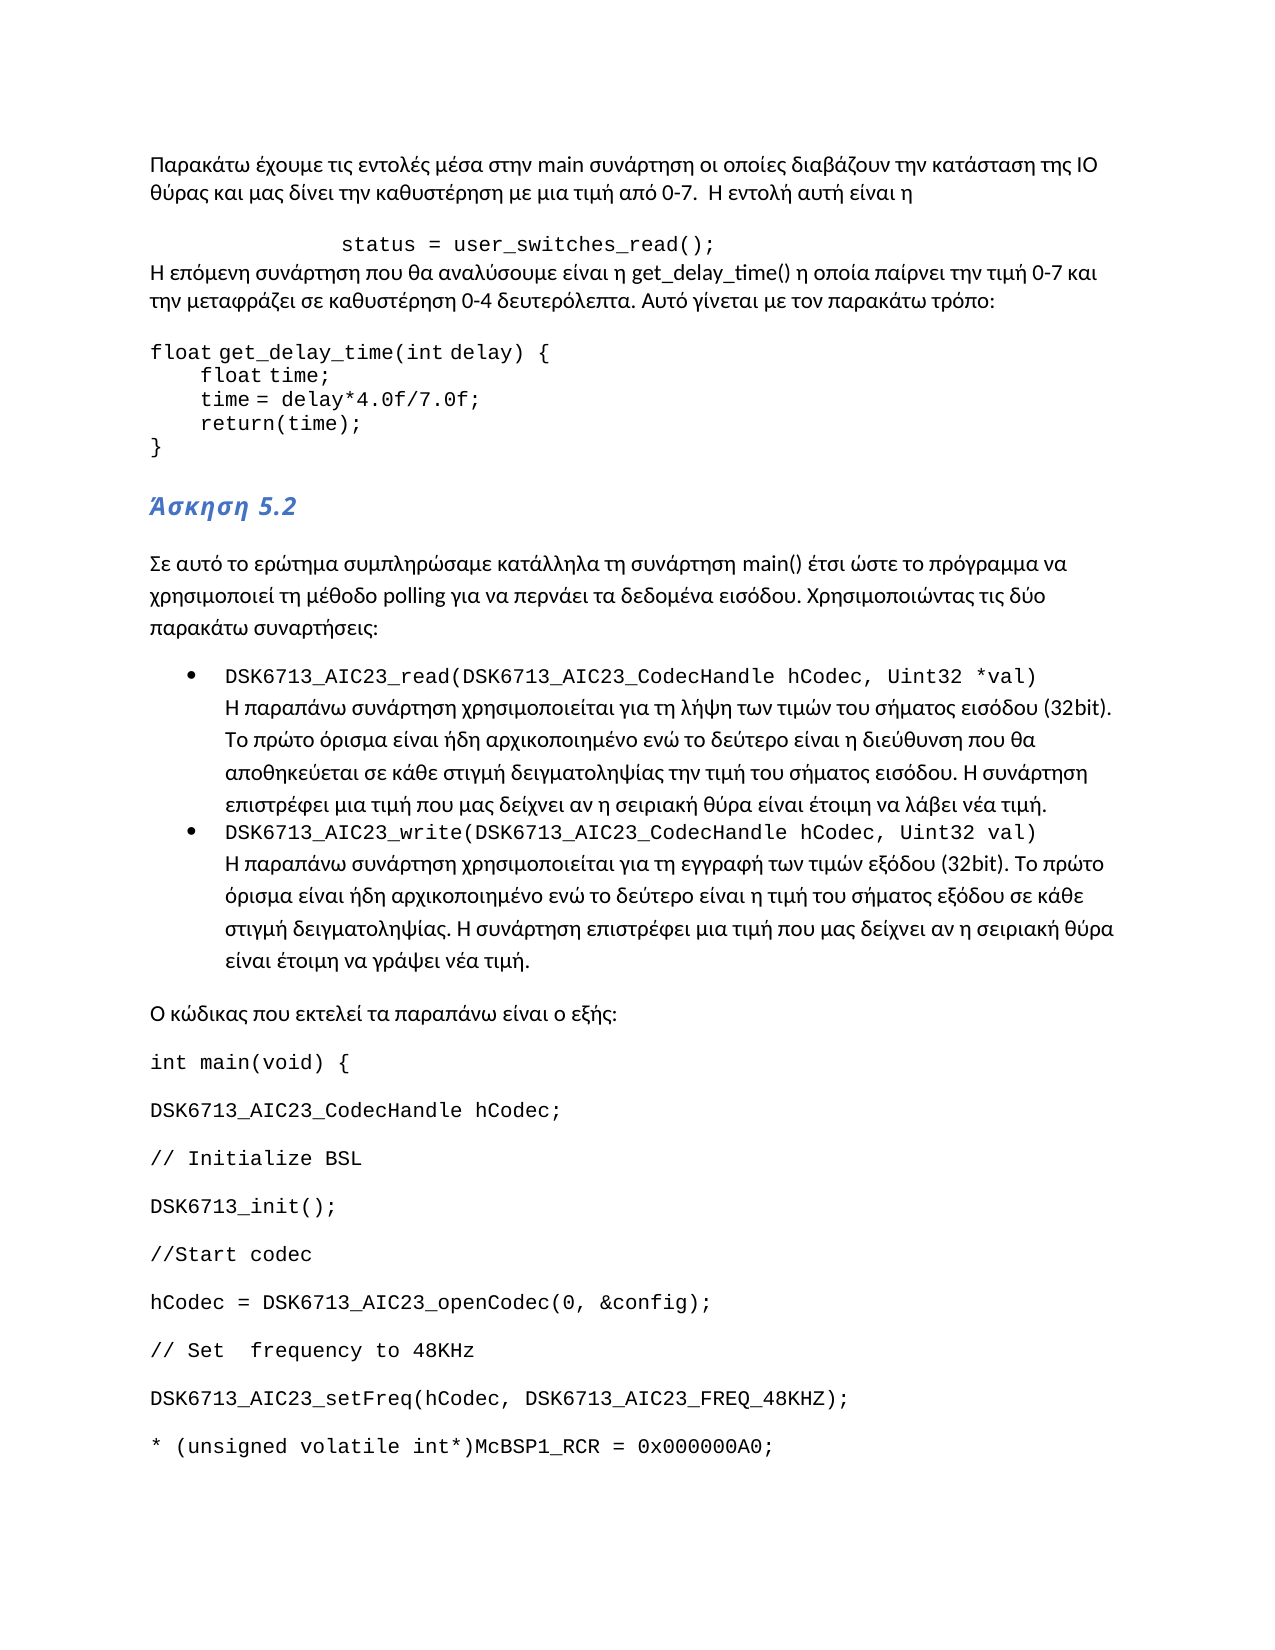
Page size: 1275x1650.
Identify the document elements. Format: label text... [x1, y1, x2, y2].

text DSK6713_init(); [150, 1196, 1125, 1219]
text return(time); [150, 413, 1125, 436]
text status = user_switches_read(); [150, 234, 1125, 258]
text Η επόμενη συνάρτηση που θα αναλύσουμε είναι η get_delay_time() η οποία παίρνει την τιμή 0-7 και την μεταφράζει σε καθυστέρηση 0-4 δευτερόλεπτα. Αυτό γίνεται με τον παρακάτω τρόπο: [150, 258, 1125, 314]
text time = delay*4.0f/7.0f; [150, 389, 1125, 413]
text int main(void) { [150, 1052, 1125, 1076]
text DSK6713_AIC23_CodecHandle hCodec; [150, 1100, 1125, 1123]
text Σε αυτό το ερώτημα συμπληρώσαμε κατάλληλα τη συνάρτηση main() έτσι ώστε το πρόγραμμα να χρησιμοποιεί τη μέθοδο polling για να περνάει τα δεδομένα εισόδου. Χρησιμοποιώντας τις δύο παρακάτω συναρτήσεις: [150, 549, 1125, 641]
text // Initialize BSL [150, 1148, 1125, 1172]
subtitle Άσκηση 5.2 [150, 489, 1125, 523]
text // Set frequency to 48KHz [150, 1340, 1125, 1364]
text float get_delay_time(int delay) { [150, 342, 1125, 365]
text Ο κώδικας που εκτελεί τα παραπάνω είναι ο εξής: [150, 999, 1125, 1027]
list DSK6713_AIC23_read(DSK6713_AIC23_CodecHandle hCodec, Uint32 *val) [187, 666, 1125, 690]
text * (unsigned volatile int*)McBSP1_RCR = 0x000000A0; [150, 1436, 1125, 1460]
text Παρακάτω έχουμε τις εντολές μέσα στην main συνάρτηση οι οποίες διαβάζουν την κατάσταση της ΙΟ θύρας και μας δίνει την καθυστέρηση με μια τιμή από 0-7. Η εντολή αυτή είναι η [150, 150, 1125, 206]
list Η παραπάνω συνάρτηση χρησιμοποιείται για τη λήψη των τιμών του σήματος εισόδου (32bit). Το πρώτο όρισμα είναι ήδη αρχικοποιημένο ενώ το δεύτερο είναι η διεύθυνση που θα αποθηκεύεται σε κάθε στιγμή δειγματοληψίας την τιμή του σήματος εισόδου. Η συνάρτηση επιστρέφει μια τιμή που μας δείχνει αν η σειριακή θύρα είναι έτοιμη να λάβει νέα τιμή. [225, 693, 1125, 818]
text } [150, 436, 1125, 460]
text hCodec = DSK6713_AIC23_openCodec(0, &config); [150, 1292, 1125, 1316]
text //Start codec [150, 1244, 1125, 1268]
text float time; [150, 365, 1125, 389]
text DSK6713_AIC23_setFreq(hCodec, DSK6713_AIC23_FREQ_48KHZ); [150, 1388, 1125, 1412]
list DSK6713_AIC23_write(DSK6713_AIC23_CodecHandle hCodec, Uint32 val) [187, 822, 1125, 846]
list Η παραπάνω συνάρτηση χρησιμοποιείται για τη εγγραφή των τιμών εξόδου (32bit). Το πρώτο όρισμα είναι ήδη αρχικοποιημένο ενώ το δεύτερο είναι η τιμή του σήματος εξόδου σε κάθε στιγμή δειγματοληψίας. Η συνάρτηση επιστρέφει μια τιμή που μας δείχνει αν η σειριακή θύρα είναι έτοιμη να γράψει νέα τιμή. [225, 849, 1125, 974]
